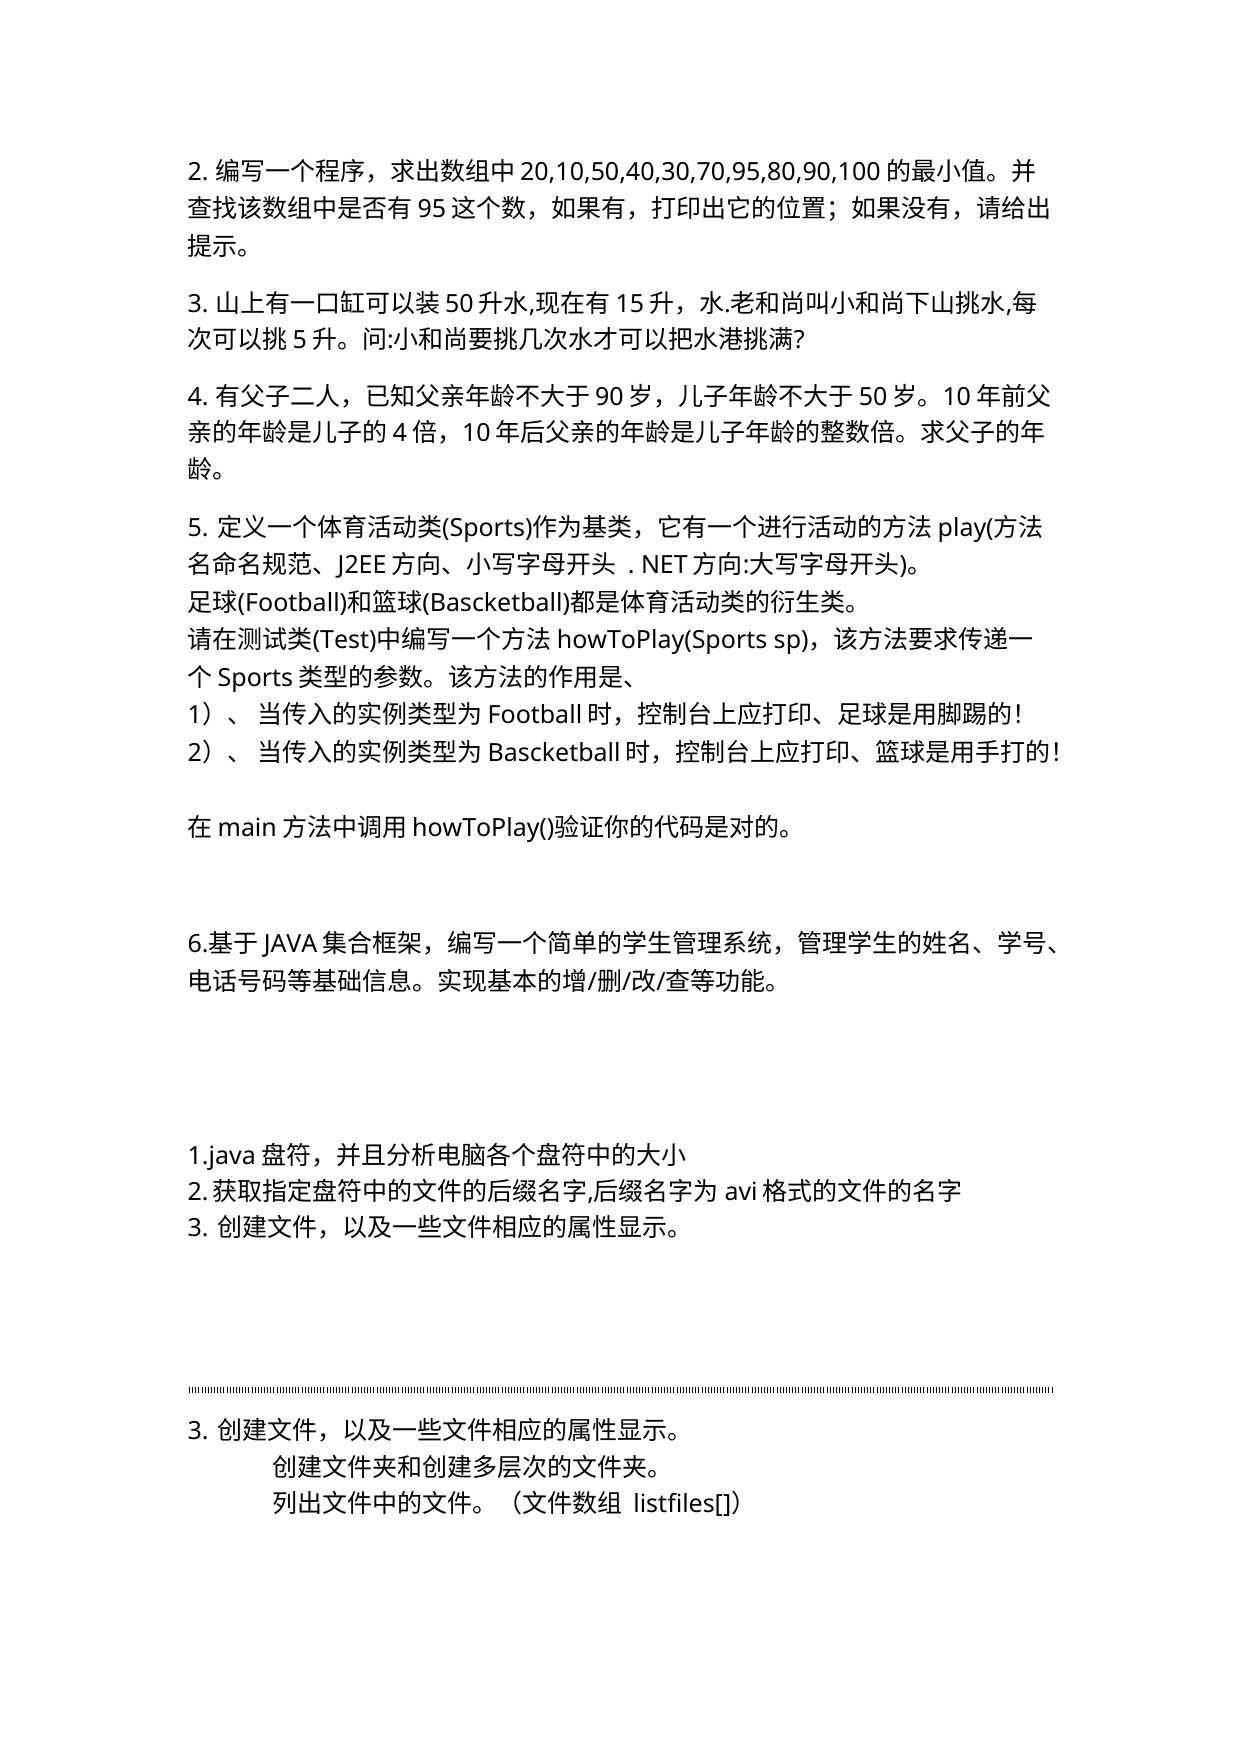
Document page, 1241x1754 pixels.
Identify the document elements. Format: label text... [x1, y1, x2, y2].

text 3. 创建文件，以及一些文件相应的属性显示。 [187, 1411, 1053, 1447]
text 2. 编写一个程序，求出数组中20,10,50,40,30,70,95,80,90,100的最小值。并查找该数组中是否有95这个数，如果有，打印出它的位置；如果没有，请给出提示。 [187, 150, 1053, 262]
text 1.java盘符，并且分析电脑各个盘符中的大小 [187, 1135, 1053, 1172]
text 5. 定义一个体育活动类(Sports)作为基类，它有一个进行活动的方法play(方法名命名规范、J2EE方向、小写字母开头 . NET方向:大写字母开头)。 足球(Football)和篮球(Bascketball)都是体育活动类的衍生类。 请在测试类(Test)中编写一个方法howToPlay(Sports sp)，该方法要求传递一个Sports类型的参数。该方法的作用是、 1）、 当传入的实例类型为Football时，控制台上应打印、足球是用脚踢的！ 2）、 当传入的实例类型为Bascketball时，控制台上应打印、篮球是用手打的！ 在main方法中调用howToPlay()验证你的代码是对的。 [187, 506, 1053, 844]
text 3. 山上有一口缸可以装水,现在有，水.老和尚叫小和尚下山挑水,每次可以挑。问:小和尚要挑几次水才可以把水港挑满? [187, 283, 1053, 356]
text 4. 有父子二人，已知父亲年龄不大于90岁，儿子年龄不大于50岁。10年前父亲的年龄是儿子的4倍，10年后父亲的年龄是儿子年龄的整数倍。求父子的年龄。 [187, 377, 1053, 485]
text 3. 创建文件，以及一些文件相应的属性显示。 [187, 1208, 1053, 1244]
text 2. 获取指定盘符中的文件的后缀名字,后缀名字为 avi格式的文件的名字 [187, 1172, 1053, 1208]
text 6.基于JAVA集合框架，编写一个简单的学生管理系统，管理学生的姓名、学号、电话号码等基础信息。实现基本的增/删/改/查等功能。 [187, 923, 1053, 998]
text 列出文件中的文件。（文件数组 listfiles[]） [187, 1483, 1053, 1519]
text 创建文件夹和创建多层次的文件夹。 [187, 1447, 1053, 1483]
